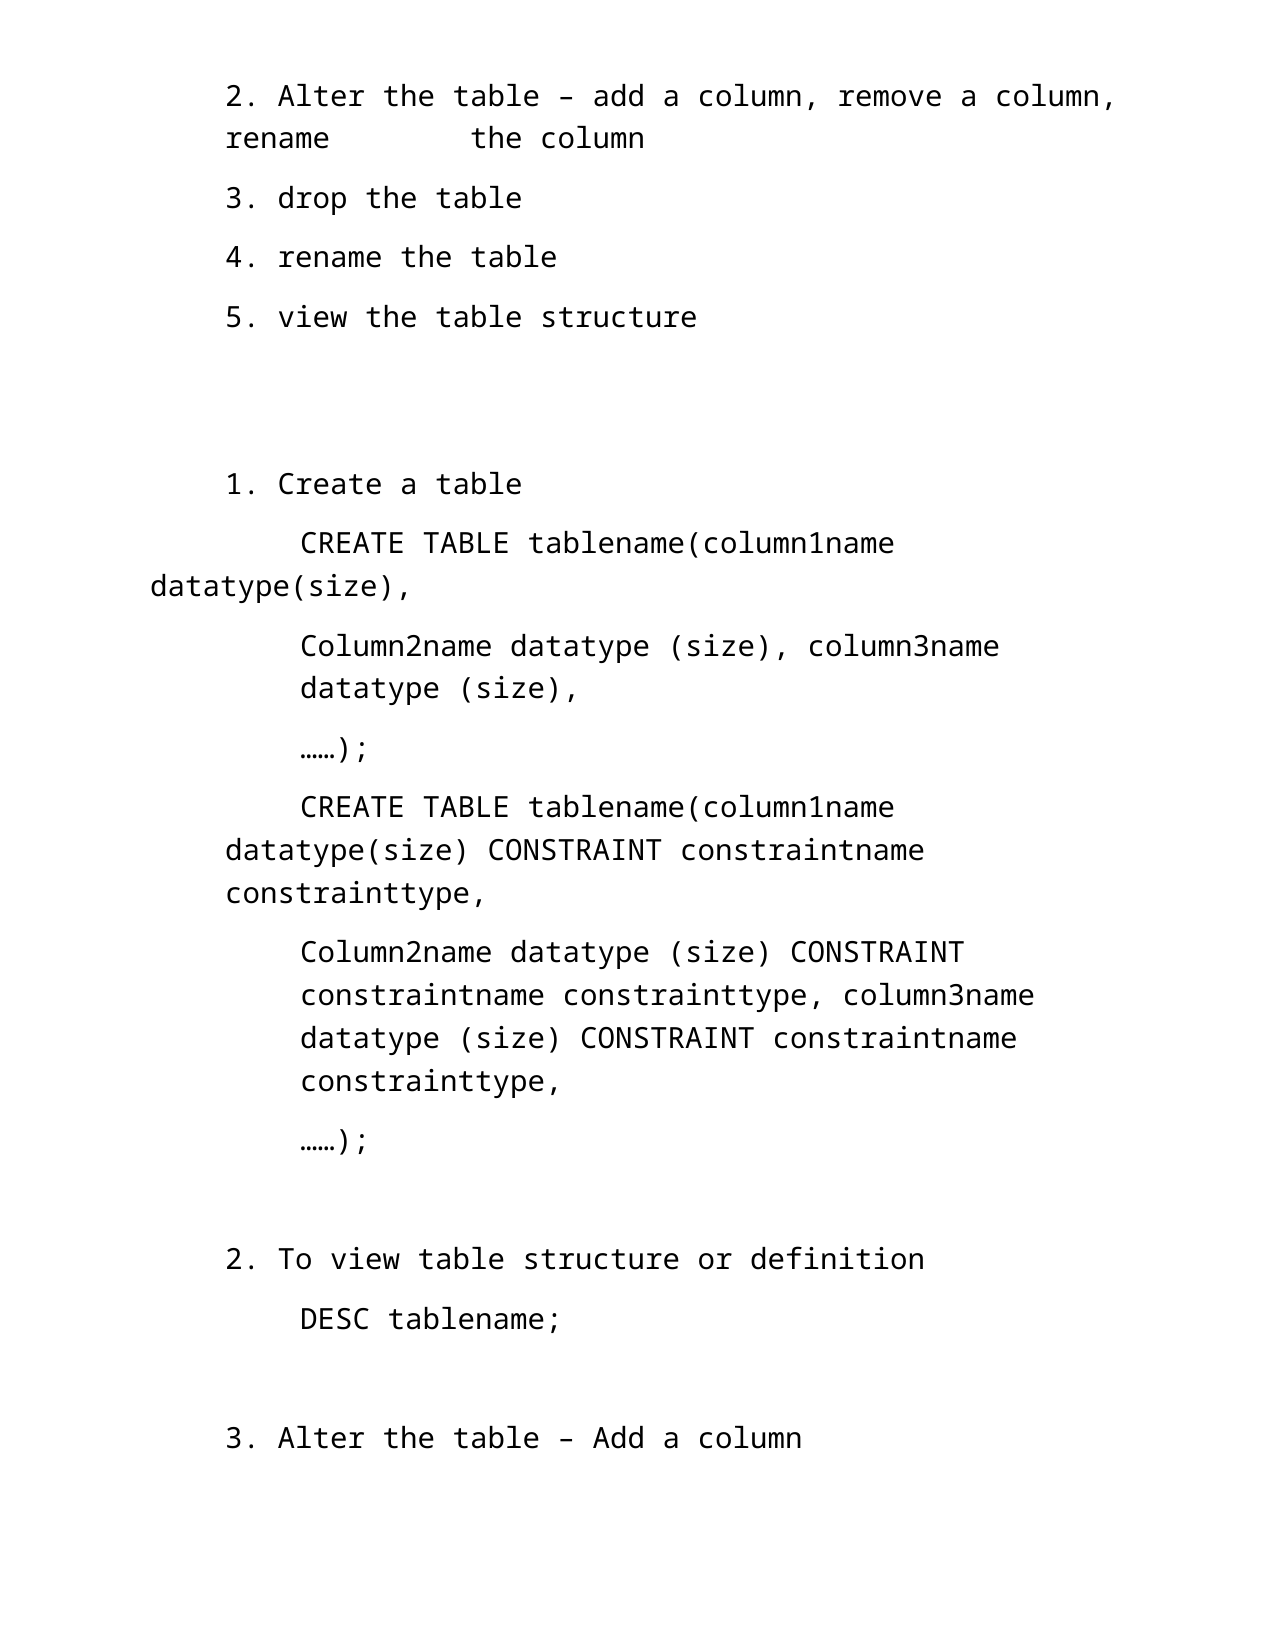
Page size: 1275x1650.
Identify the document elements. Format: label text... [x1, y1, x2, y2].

text 3. drop the table [225, 177, 1125, 217]
text 5. view the table structure [225, 296, 1125, 336]
text ……); [225, 727, 1125, 767]
text 2. To view table structure or definition [150, 1238, 1125, 1278]
text DESC tablename; [150, 1298, 1125, 1338]
text 4. rename the table [225, 237, 1125, 276]
text 3. Alter the table – Add a column [150, 1417, 1125, 1457]
text 1. Create a table [150, 463, 1125, 503]
text ……); [225, 1119, 1125, 1159]
text CREATE TABLE tablename(column1name datatype(size) CONSTRAINT constraintname constrainttype, [225, 787, 1125, 912]
text Column2name datatype (size), column3name datatype (size), [300, 625, 1125, 707]
text 2. Alter the table – add a column, remove a column, rename the column [225, 75, 1125, 157]
text Column2name datatype (size) CONSTRAINT constraintname constrainttype, column3name datatype (size) CONSTRAINT constraintname constrainttype, [300, 932, 1125, 1100]
text CREATE TABLE tablename(column1name datatype(size), [150, 522, 1125, 605]
